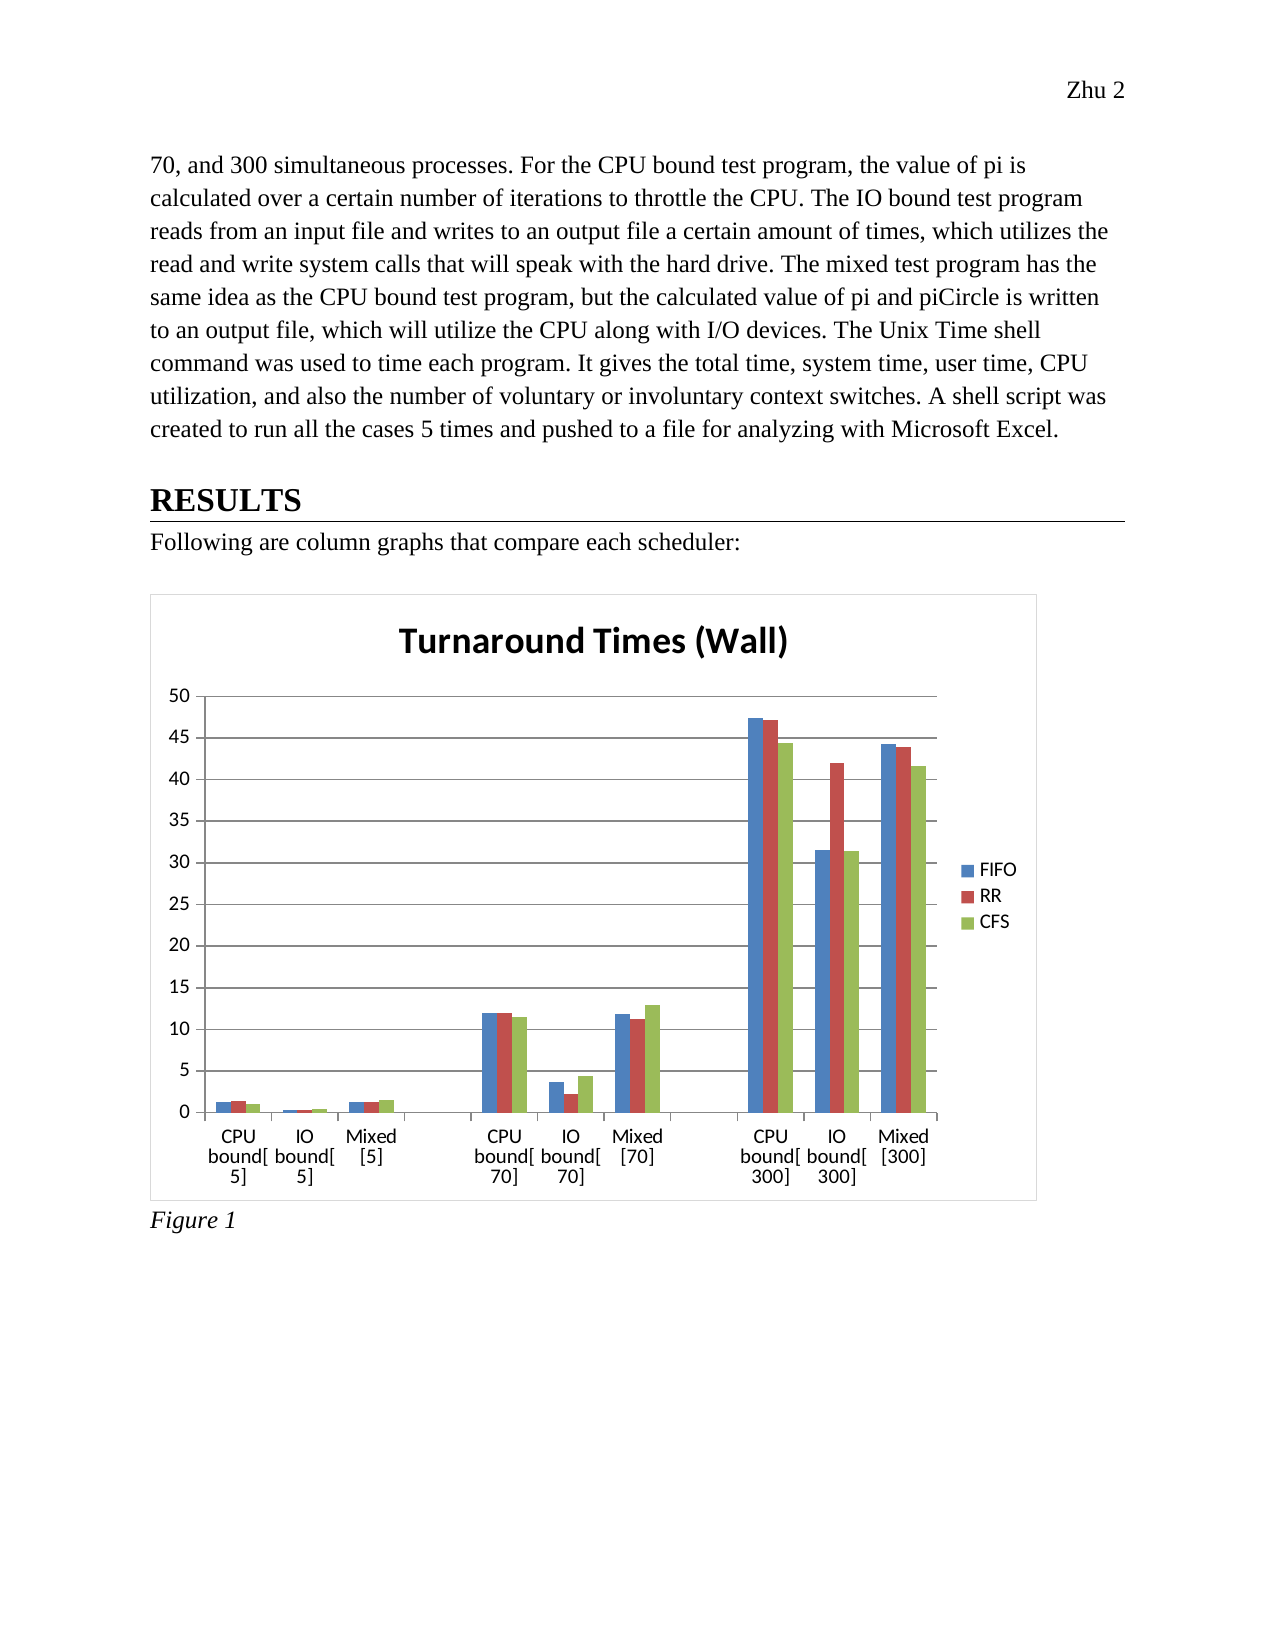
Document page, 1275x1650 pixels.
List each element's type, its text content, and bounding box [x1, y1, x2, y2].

text RESULTS [150, 480, 1125, 521]
text Following are column graphs that compare each scheduler: [150, 527, 1125, 556]
text Figure 1 [150, 1206, 1125, 1234]
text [150, 150, 1125, 443]
